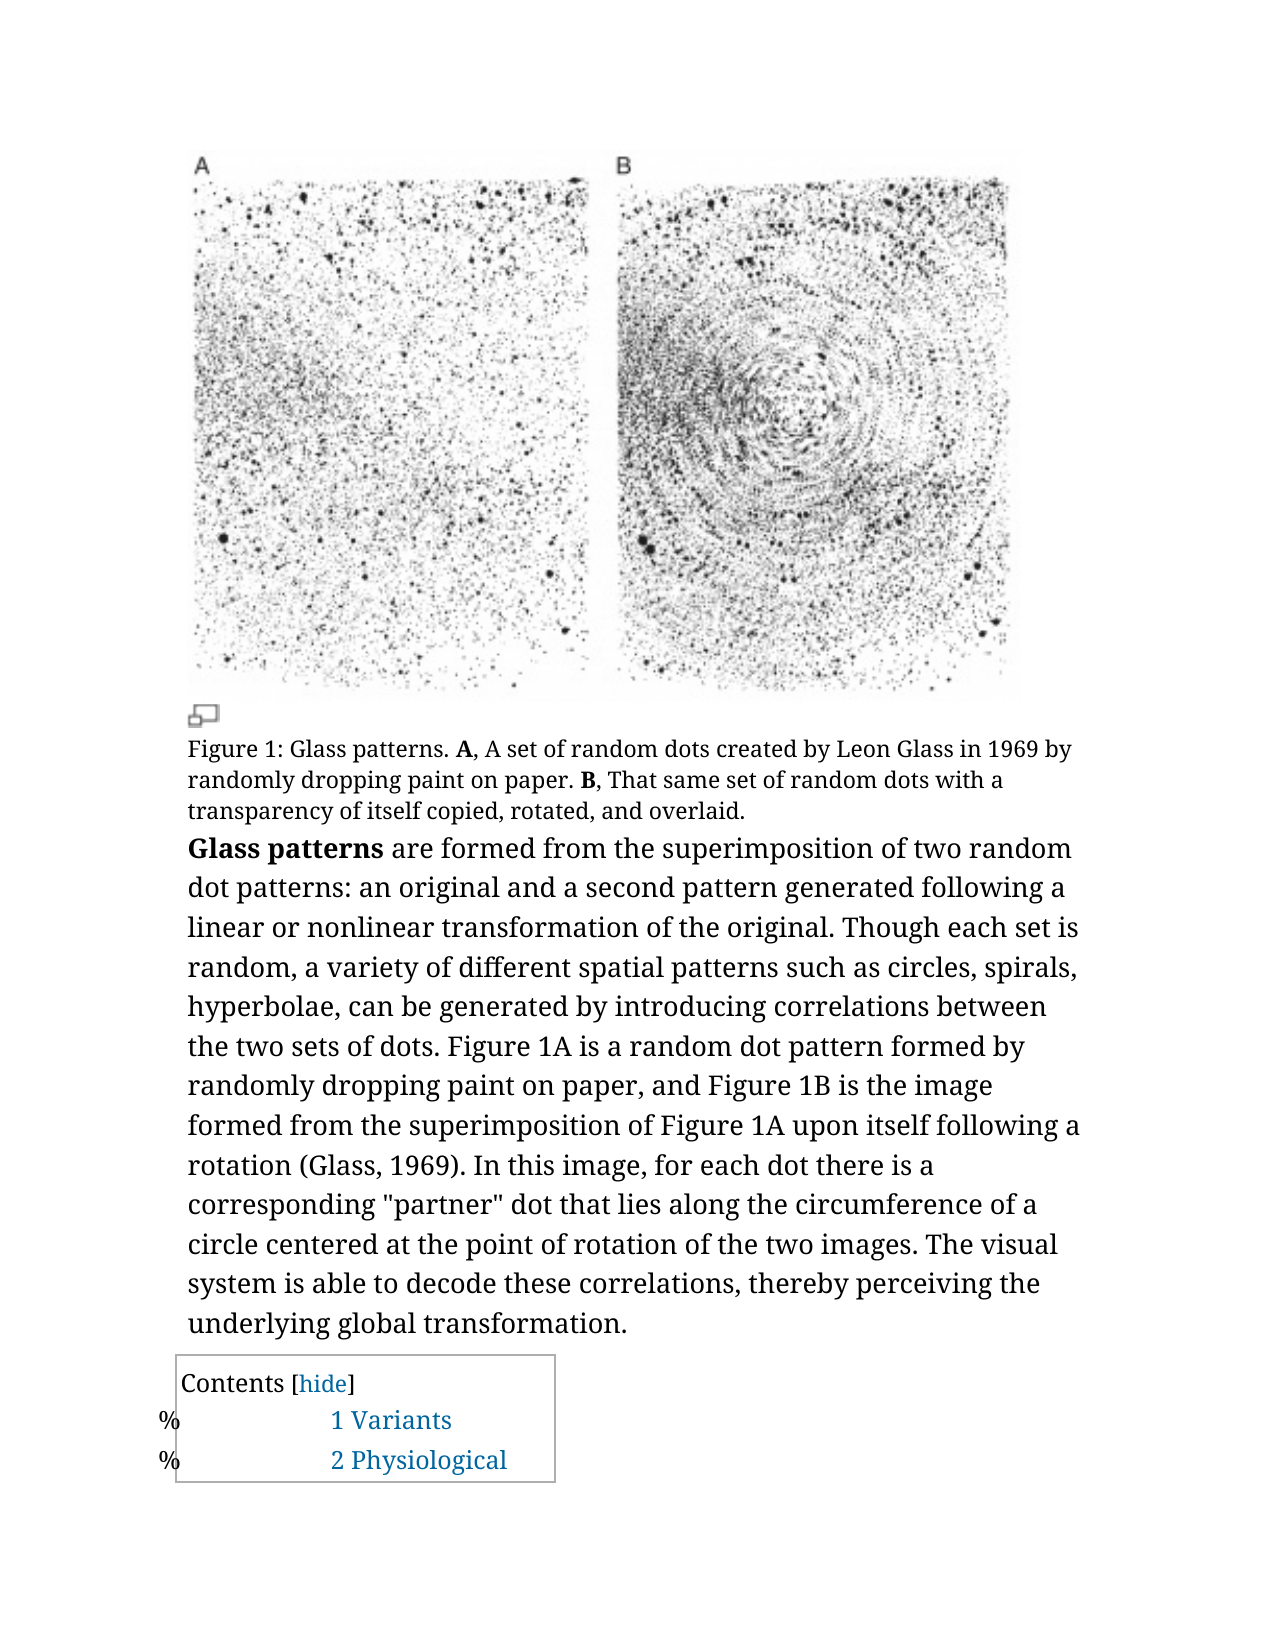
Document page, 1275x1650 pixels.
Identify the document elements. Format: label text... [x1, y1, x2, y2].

picture [187, 150, 1021, 702]
text Figure 1: Glass patterns. A, A set of random dots created by Leon Glass in 1969 by randomly dropping paint on paper. B, That same set of random dots with a transparency of itself copied, rotated, and overlaid. [187, 733, 1087, 827]
picture [187, 704, 220, 728]
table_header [177, 1356, 554, 1481]
text Glass patterns are formed from the superimposition of two random dot patterns: an original and a second pattern generated following a linear or nonlinear transformation of the original. Though each set is random, a variety of different spatial patterns such as circles, spirals, hyperbolae, can be generated by introducing correlations between the two sets of dots. Figure 1A is a random dot pattern formed by randomly dropping paint on paper, and Figure 1B is the image formed from the superimposition of Figure 1A upon itself following a rotation (Glass, 1969). In this image, for each dot there is a corresponding "partner" dot that lies along the circumference of a circle centered at the point of rotation of the two images. The visual system is able to decode these correlations, thereby perceiving the underlying global transformation. [187, 827, 1087, 1341]
